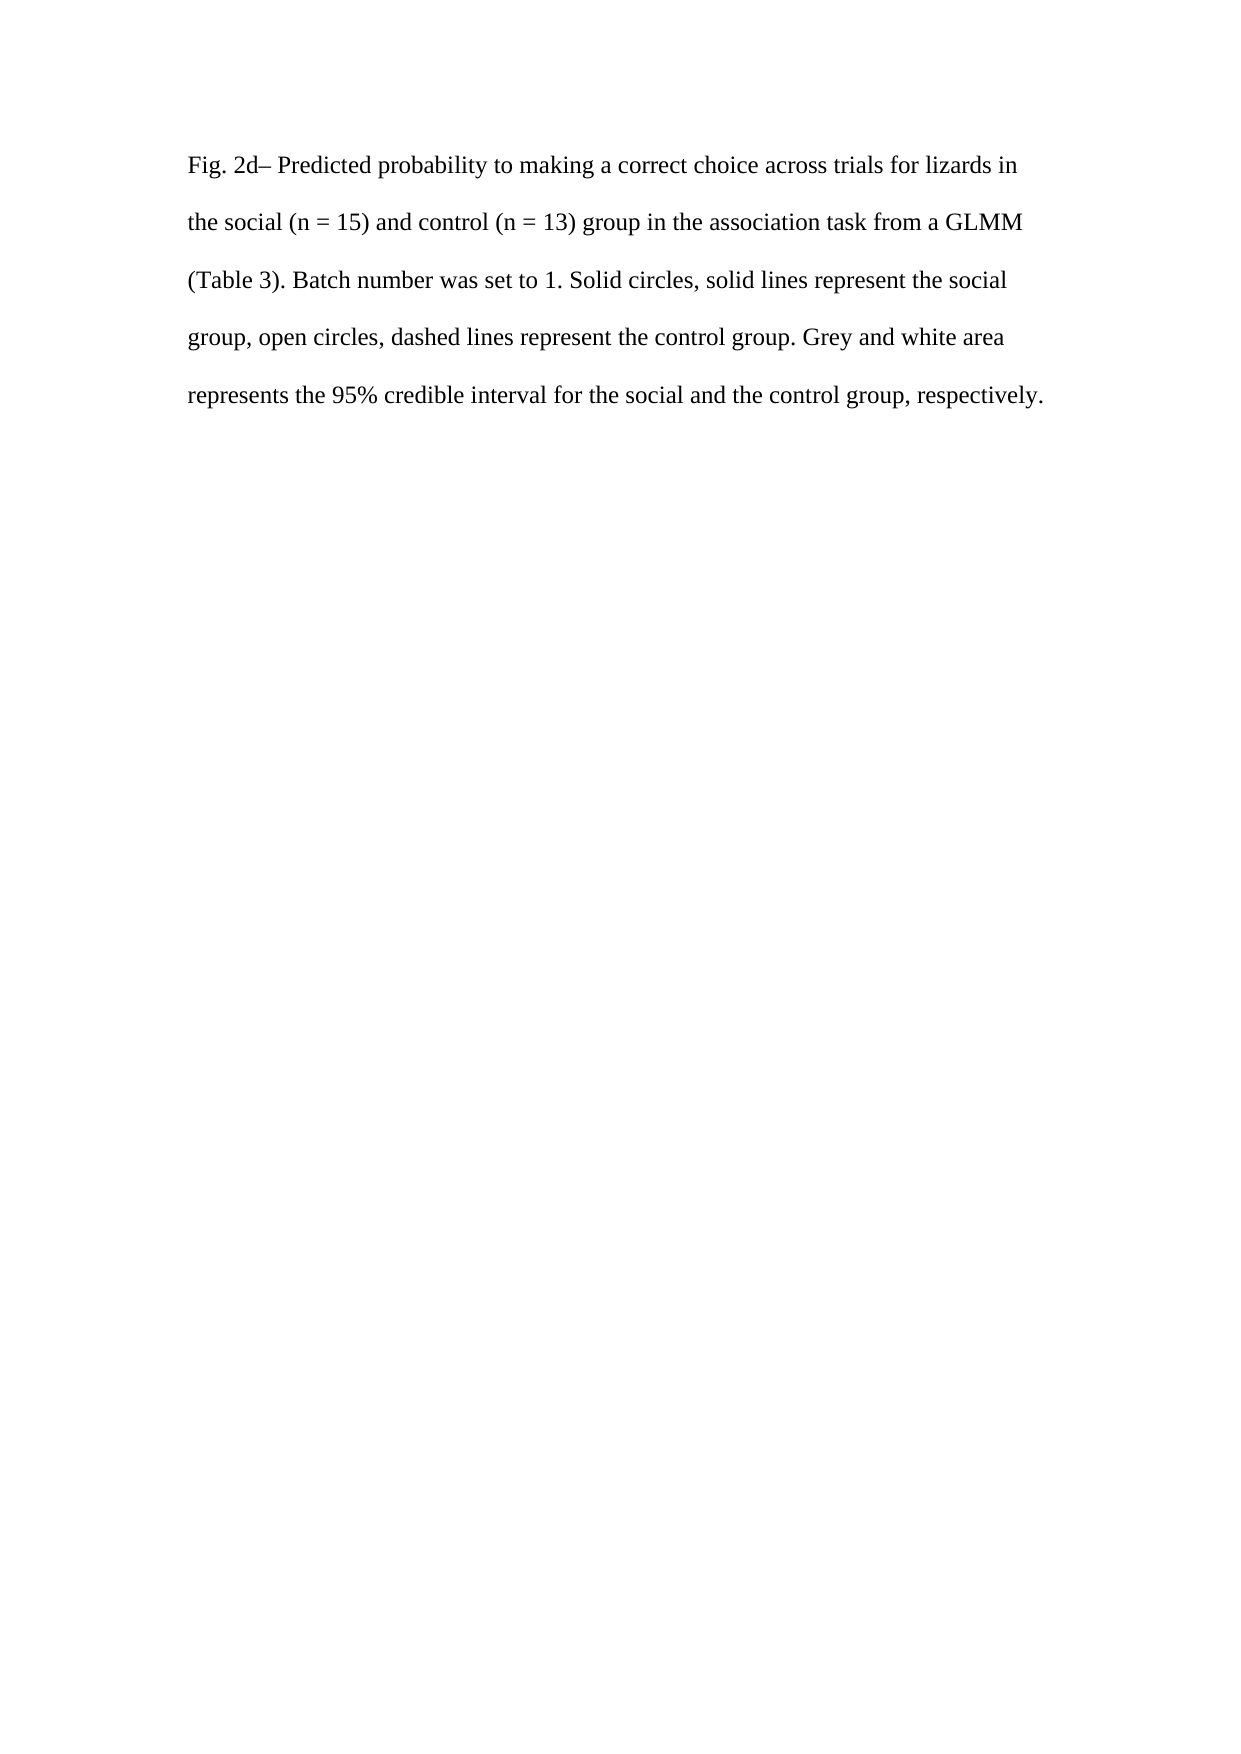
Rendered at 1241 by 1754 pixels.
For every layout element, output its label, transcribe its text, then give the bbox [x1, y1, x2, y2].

text Fig. 2d– Predicted probability to making a correct choice across trials for lizards in the social (n = 15) and control (n = 13) group in the association task from a GLMM (Table 3). Batch number was set to 1. Solid circles, solid lines represent the social group, open circles, dashed lines represent the control group. Grey and white area represents the 95% credible interval for the social and the control group, respectively. [187, 150, 1053, 409]
